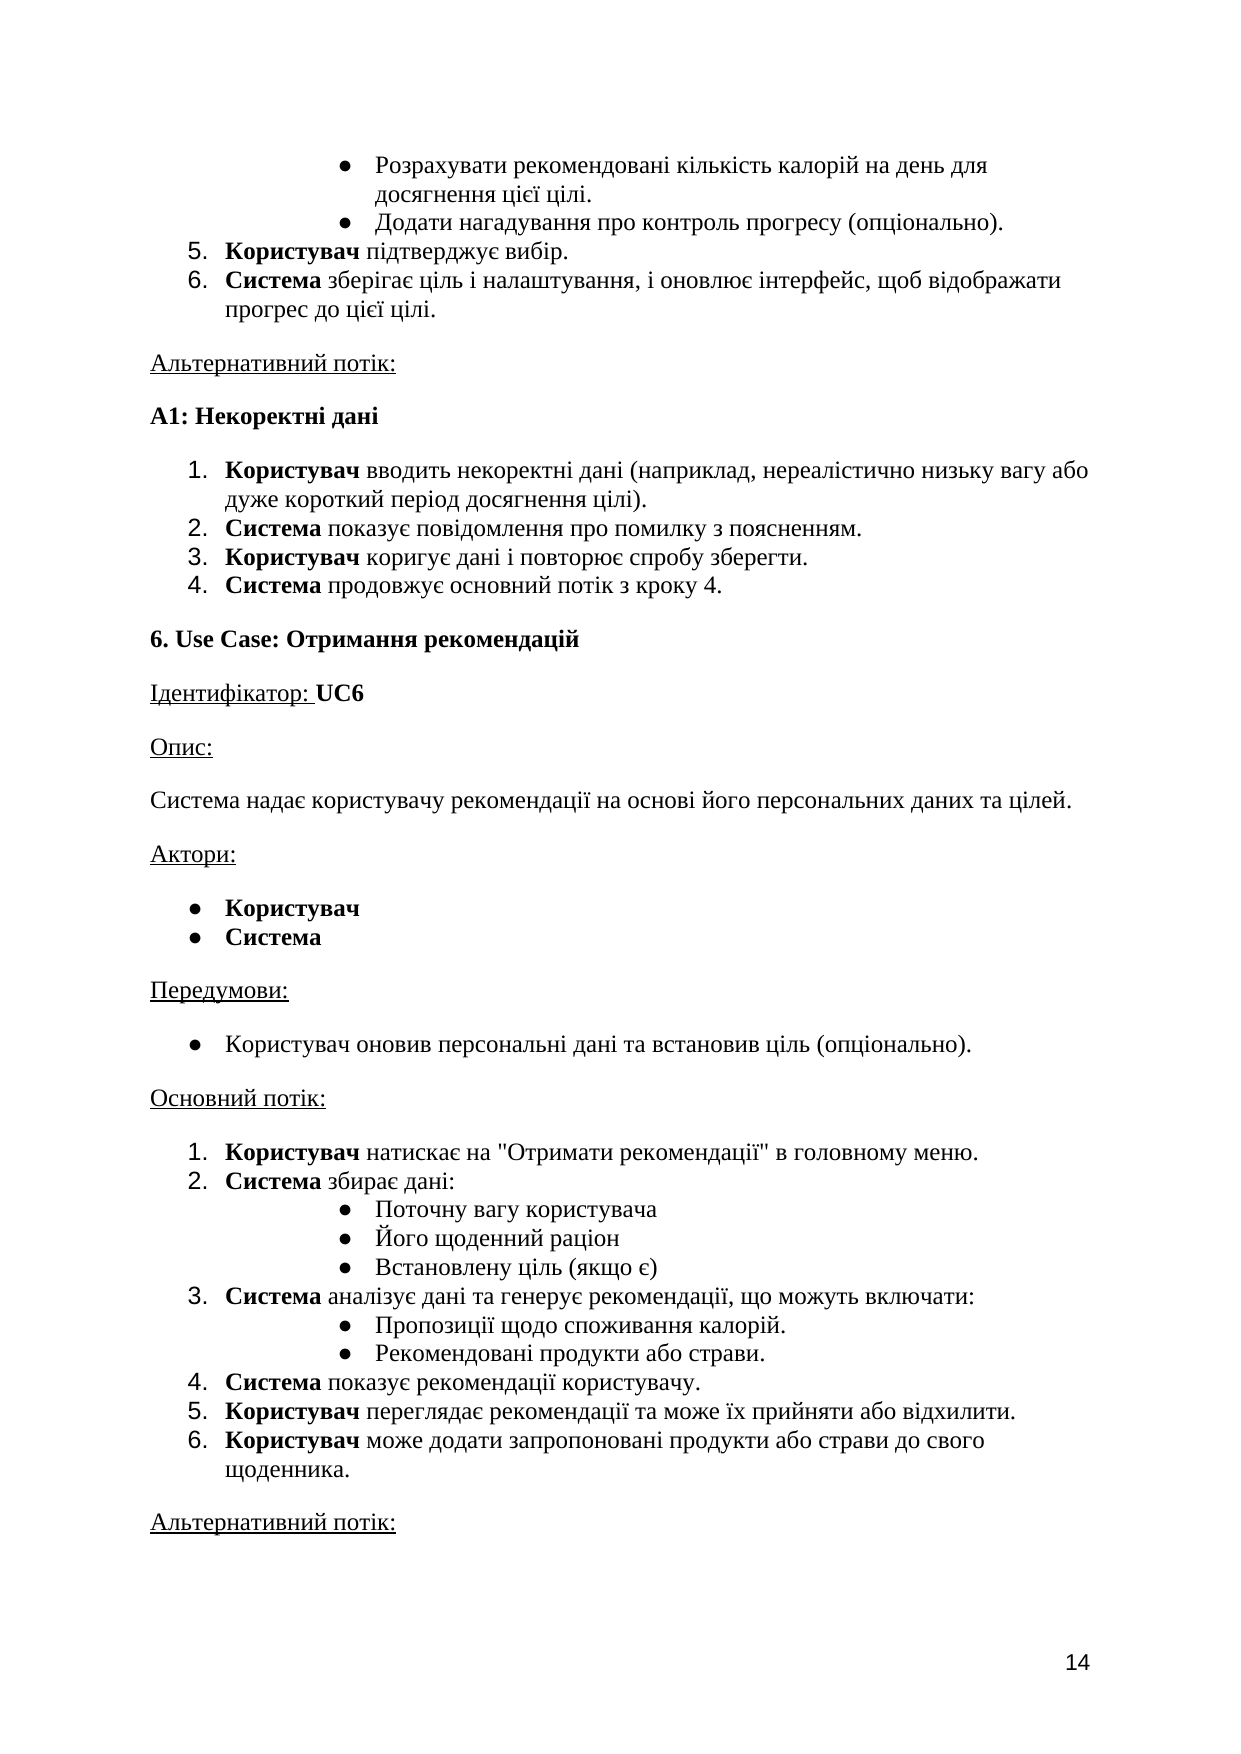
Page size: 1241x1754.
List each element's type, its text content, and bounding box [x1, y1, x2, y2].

subtitle Передумови: [150, 976, 1090, 1004]
subtitle Альтернативний потік: [150, 1507, 1090, 1536]
list Система показує рекомендації користувачу. [187, 1367, 1090, 1396]
list Користувач підтверджує вибір. [187, 236, 1090, 265]
list Користувач натискає на "Отримати рекомендації" в головному меню. [187, 1137, 1090, 1166]
list Розрахувати рекомендовані кількість калорій на день для досягнення цієї цілі. [337, 150, 1090, 207]
subtitle Ідентифікатор: UC6 [150, 678, 1090, 707]
subtitle Опис: [150, 732, 1090, 761]
list Рекомендовані продукти або страви. [337, 1338, 1090, 1367]
list Система показує повідомлення про помилку з поясненням. [187, 513, 1090, 542]
list Встановлену ціль (якщо є) [337, 1252, 1090, 1281]
list Додати нагадування про контроль прогресу (опціонально). [337, 207, 1090, 236]
list Система [187, 922, 1090, 951]
subtitle Альтернативний потік: [150, 348, 1090, 376]
list Користувач може додати запропоновані продукти або страви до свого щоденника. [187, 1425, 1090, 1482]
list Користувач [187, 893, 1090, 922]
list Його щоденний раціон [337, 1223, 1090, 1252]
list Користувач вводить некоректні дані (наприклад, нереалістично низьку вагу або дуже короткий період досягнення цілі). [187, 455, 1090, 513]
subtitle Актори: [150, 839, 1090, 868]
text Система надає користувачу рекомендації на основі його персональних даних та цілей. [150, 786, 1090, 814]
list Система продовжує основний потік з кроку 4. [187, 571, 1090, 599]
list Користувач переглядає рекомендації та може їх прийняти або відхилити. [187, 1396, 1090, 1425]
list Пропозиції щодо споживання калорій. [337, 1310, 1090, 1338]
subtitle 6. Use Case: Отримання рекомендацій [150, 624, 1090, 653]
list Система зберігає ціль і налаштування, і оновлює інтерфейс, щоб відображати прогрес до цієї цілі. [187, 265, 1090, 323]
list Система аналізує дані та генерує рекомендації, що можуть включати: [187, 1281, 1090, 1310]
list Система збирає дані: [187, 1166, 1090, 1194]
subtitle A1: Некоректні дані [150, 401, 1090, 430]
list Користувач оновив персональні дані та встановив ціль (опціонально). [187, 1029, 1090, 1058]
list Поточну вагу користувача [337, 1194, 1090, 1223]
subtitle Основний потік: [150, 1083, 1090, 1112]
list Користувач коригує дані і повторює спробу зберегти. [187, 542, 1090, 571]
